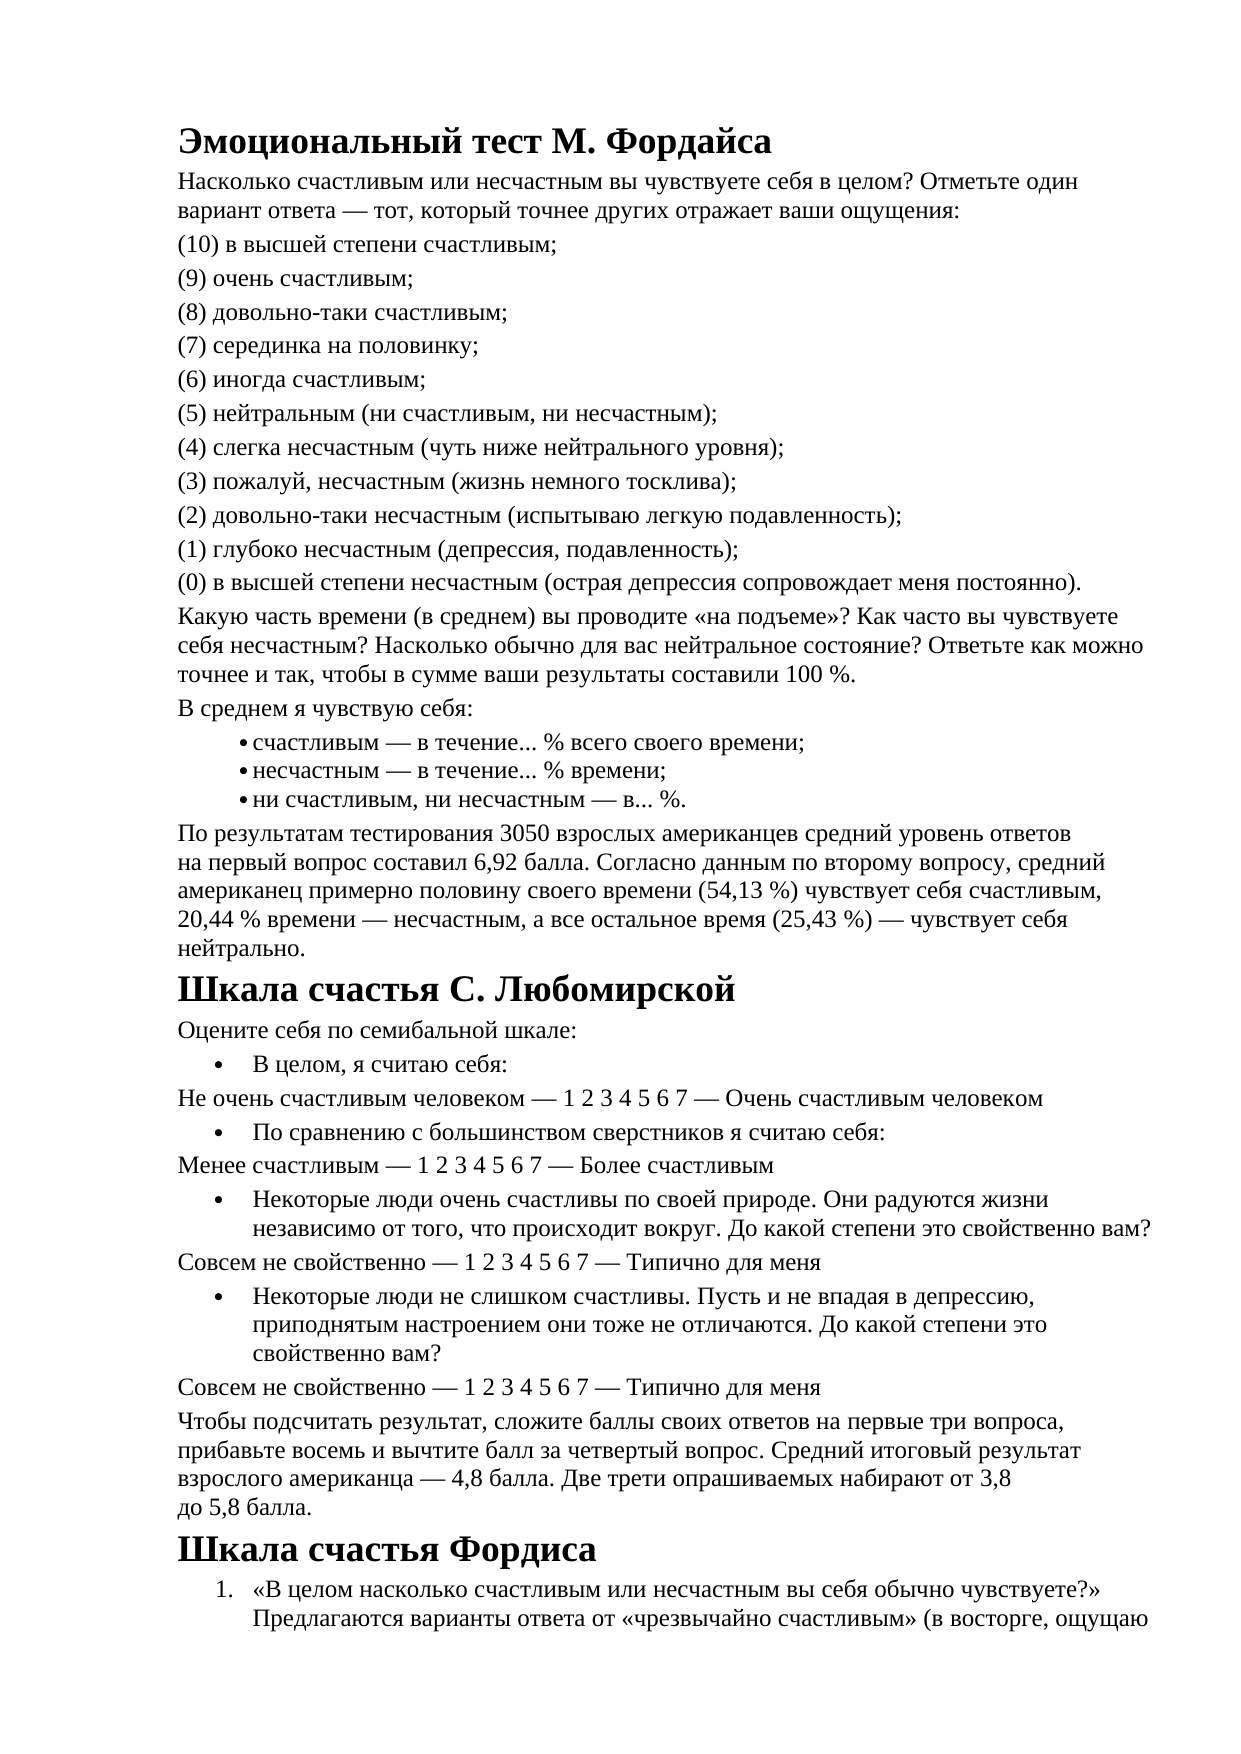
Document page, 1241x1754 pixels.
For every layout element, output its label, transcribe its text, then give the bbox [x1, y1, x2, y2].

text (1) глубоко несчастным (депрессия, подавленность); [177, 534, 1152, 562]
list В целом, я считаю себя: [215, 1049, 1152, 1078]
text Менее счастливым — 1 2 3 4 5 6 7 — Более счастливым [177, 1150, 1152, 1179]
text Совсем не свойственно — 1 2 3 4 5 6 7 — Типично для меня [177, 1372, 1152, 1401]
text (6) иногда счастливым; [177, 364, 1152, 393]
text (8) довольно-таки счастливым; [177, 297, 1152, 325]
text В среднем я чувствую себя: [177, 693, 1152, 721]
text Оцените себя по семибальной шкале: [177, 1015, 1152, 1044]
text Насколько счастливым или несчастным вы чувствуете себя в целом? Отметьте один вариант ответа — тот, который точнее других отражает ваши ощущения: [177, 166, 1152, 224]
text (3) пожалуй, несчастным (жизнь немного тосклива); [177, 466, 1152, 495]
list счастливым — в течение... % всего своего времени; [240, 727, 1152, 755]
text (7) серединка на половинку; [177, 331, 1152, 359]
text По результатам тестирования 3050 взрослых американцев средний уровень ответов на первый вопрос составил 6,92 балла. Согласно данным по второму вопросу, средний американец примерно половину своего времени (54,13 %) чувствует себя счастливым, 20,44 % времени — несчастным, а все остальное время (25,43 %) — чувствует себя нейтрально. [177, 818, 1152, 962]
subtitle Шкала счастья С. Любомирской [177, 967, 1152, 1010]
subtitle Шкала счастья Фордиса [177, 1526, 1152, 1569]
text Не очень счастливым человеком — 1 2 3 4 5 6 7 — Очень счастливым человеком [177, 1083, 1152, 1111]
list Некоторые люди не слишком счастливы. Пусть и не впадая в депрессию, приподнятым настроением они тоже не отличаются. До какой степени это свойственно вам? [215, 1281, 1152, 1367]
text (10) в высшей степени счастливым; [177, 229, 1152, 258]
text (9) очень счастливым; [177, 263, 1152, 292]
list Некоторые люди очень счастливы по своей природе. Они радуются жизни независимо от того, что происходит вокруг. До какой степени это свойственно вам? [215, 1184, 1152, 1242]
list несчастным — в течение... % времени; [240, 755, 1152, 784]
text (2) довольно-таки несчастным (испытываю легкую подавленность); [177, 500, 1152, 528]
text Чтобы подсчитать результат, сложите баллы своих ответов на первые три вопроса, прибавьте восемь и вычтите балл за четвертый вопрос. Средний итоговый результат взрослого американца — 4,8 балла. Две трети опрашиваемых набирают от 3,8 до 5,8 балла. [177, 1406, 1152, 1521]
text (0) в высшей степени несчастным (острая депрессия сопровождает меня постоянно). [177, 567, 1152, 596]
subtitle Эмоциональный тест М. Фордайса [177, 118, 1152, 161]
list По сравнению с большинством сверстников я считаю себя: [215, 1117, 1152, 1145]
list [215, 1574, 1152, 1632]
text Какую часть времени (в среднем) вы проводите «на подъеме»? Как часто вы чувствуете себя несчастным? Насколько обычно для вас нейтральное состояние? Ответьте как можно точнее и так, чтобы в сумме ваши результаты составили 100 %. [177, 601, 1152, 688]
text Совсем не свойственно — 1 2 3 4 5 6 7 — Типично для меня [177, 1247, 1152, 1276]
list ни счастливым, ни несчастным — в... %. [240, 784, 1152, 813]
text (4) слегка несчастным (чуть ниже нейтрального уровня); [177, 432, 1152, 461]
text (5) нейтральным (ни счастливым, ни несчастным); [177, 398, 1152, 427]
